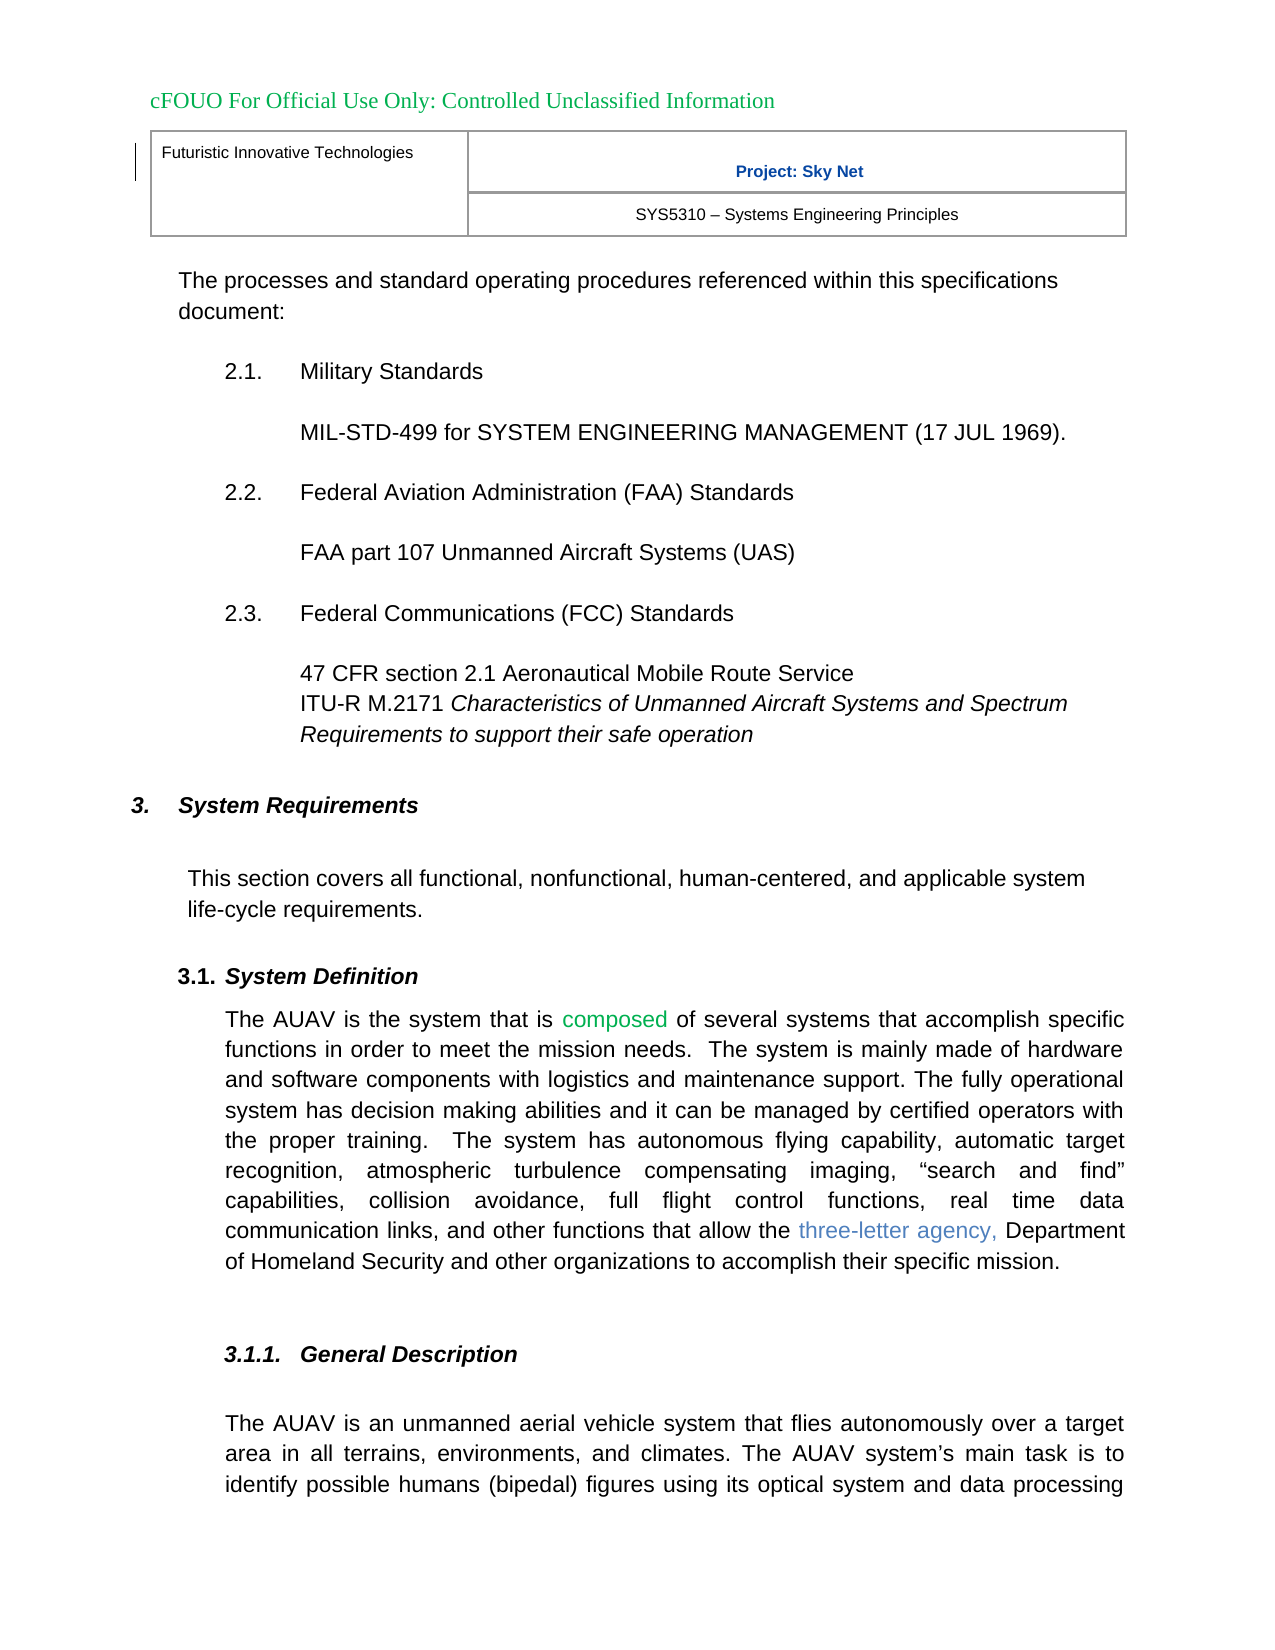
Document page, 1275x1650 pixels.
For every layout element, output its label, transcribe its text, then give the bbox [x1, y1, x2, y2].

subtitle System Requirements [150, 792, 1125, 819]
subtitle General Description [281, 1341, 1125, 1368]
text This section covers all functional, nonfunctional, human-centered, and applicable system life-cycle requirements. [187, 865, 1125, 922]
subtitle System Definition [216, 963, 1125, 990]
text The processes and standard operating procedures referenced within this specifications document: [178, 267, 1125, 324]
text The AUAV is the system that is composed of several systems that accomplish specific functions in order to meet the mission needs. The system is mainly made of hardware and software components with logistics and maintenance support. The fully operational system has decision making abilities and it can be managed by certified operators with the proper training. The system has autonomous flying capability, automatic target recognition, atmospheric turbulence compensating imaging, “search and find” capabilities, collision avoidance, full flight control functions, real time data communication links, and other functions that allow the three-letter agency, Department of Homeland Security and other organizations to accomplish their specific mission. [225, 1006, 1125, 1274]
text 47 CFR section 2.1 Aeronautical Mobile Route Service [253, 660, 1125, 687]
text ITU-R M.2171 Characteristics of Unmanned Aircraft Systems and Spectrum Requirements to support their safe operation [300, 690, 1125, 747]
text MIL-STD-499 for SYSTEM ENGINEERING MANAGEMENT (17 JUL 1969). [253, 418, 1125, 445]
text FAA part 107 Unmanned Aircraft Systems (UAS) [262, 539, 1125, 566]
list Military Standards [262, 358, 1125, 384]
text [225, 1410, 1125, 1497]
list Federal Aviation Administration (FAA) Standards [262, 479, 1125, 505]
list Federal Communications (FCC) Standards [262, 600, 1125, 626]
